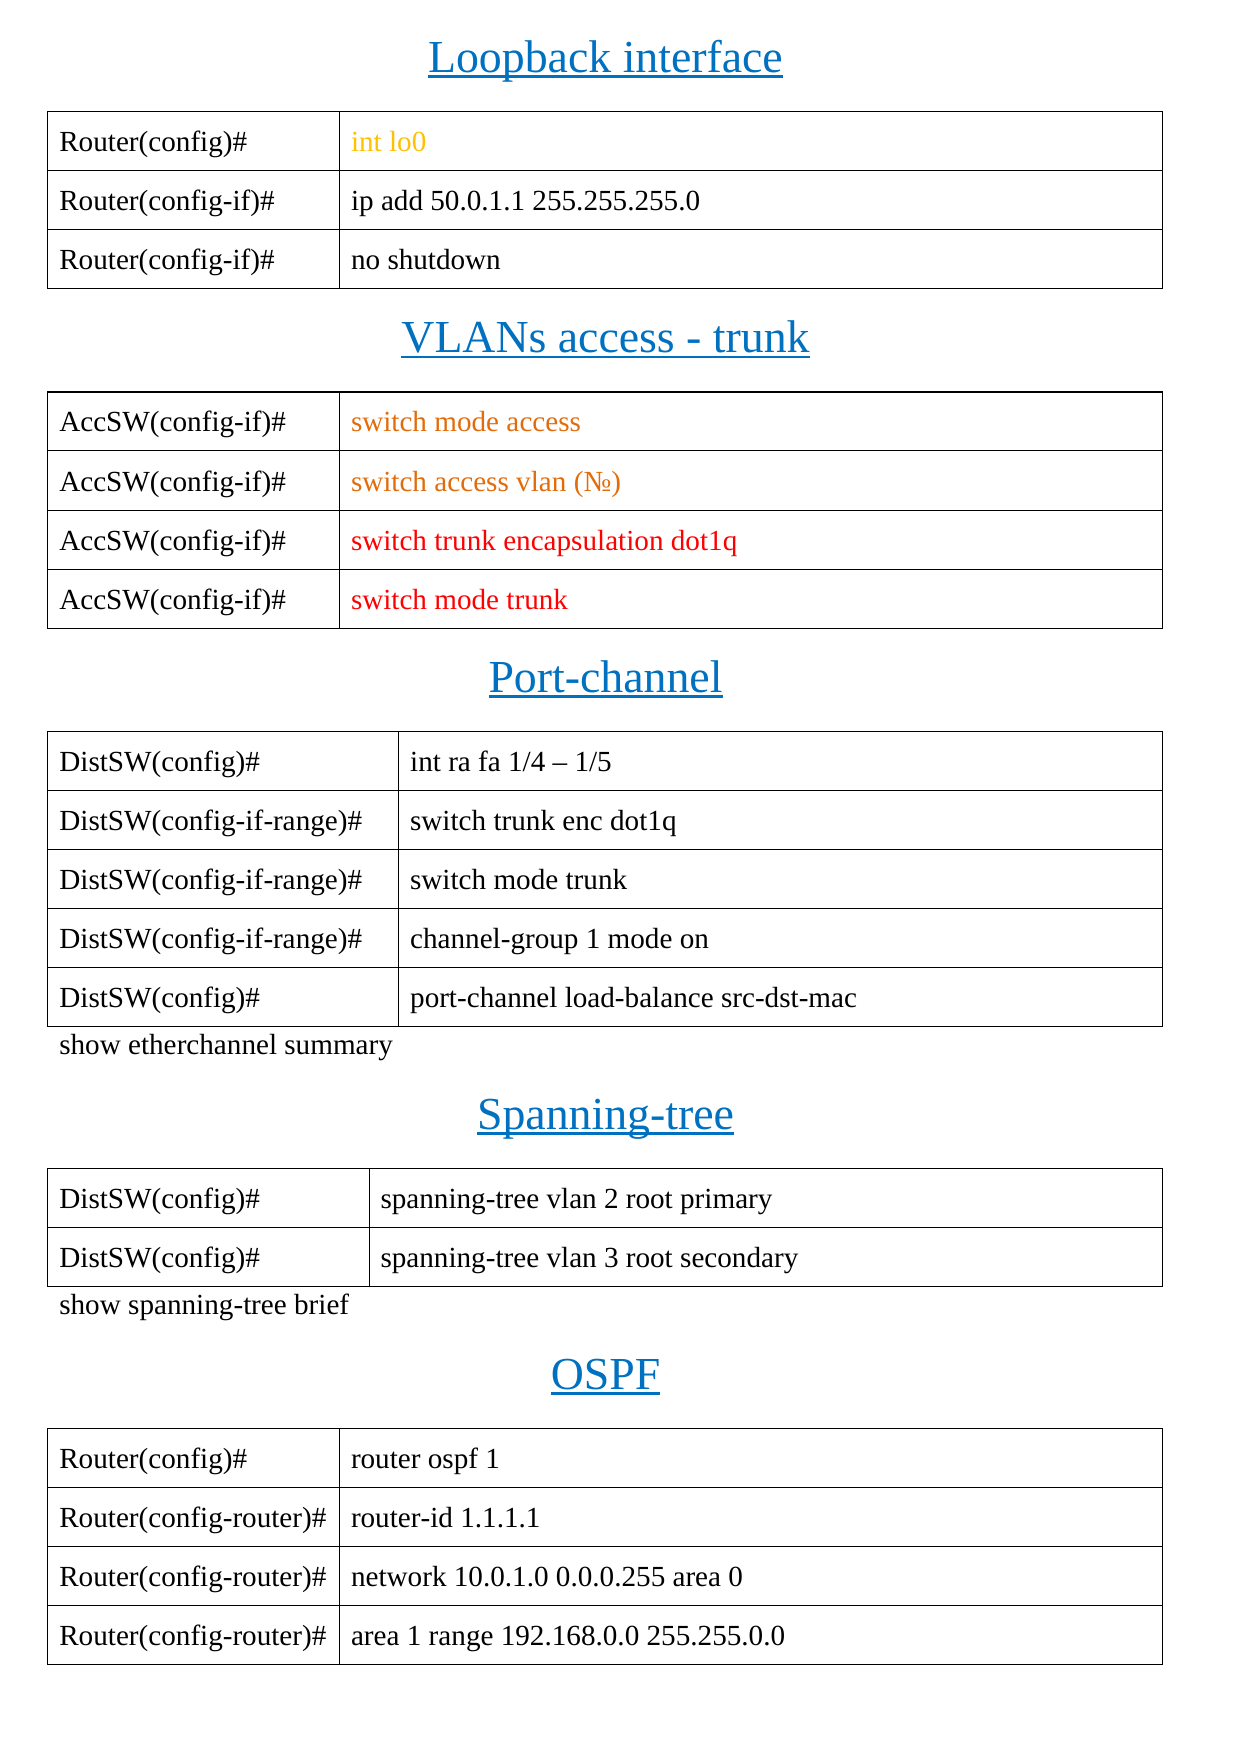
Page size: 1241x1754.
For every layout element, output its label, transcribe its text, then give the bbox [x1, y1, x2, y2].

table_header int lo0 [340, 112, 1162, 170]
table_cell switch access vlan (№) [340, 451, 1162, 509]
table_cell DistSW(config-if-range)# [48, 791, 398, 849]
table_cell switch trunk enc dot1q [399, 791, 1162, 849]
table_cell switch mode trunk [399, 850, 1162, 908]
table_cell DistSW(config)# [48, 968, 398, 1026]
table_header router ospf 1 [340, 1429, 1162, 1487]
table_header Router(config)# [48, 1429, 339, 1487]
table_cell switch mode trunk [340, 570, 1162, 628]
table_header DistSW(config)# [48, 1169, 369, 1227]
table_cell AccSW(config-if)# [48, 451, 339, 509]
table_cell Router(config-router)# [48, 1547, 339, 1605]
table_header int ra fa 1/4 – 1/5 [399, 732, 1162, 790]
table_cell DistSW(config-if-range)# [48, 850, 398, 908]
table_header spanning-tree vlan 2 root primary [370, 1169, 1162, 1227]
table_cell DistSW(config-if-range)# [48, 909, 398, 967]
table_cell no shutdown [340, 230, 1162, 288]
table_cell Router(config-if)# [48, 171, 339, 229]
table_header Router(config)# [48, 112, 339, 170]
table_cell channel-group 1 mode on [399, 909, 1162, 967]
table_cell ip add 50.0.1.1 255.255.255.0 [340, 171, 1162, 229]
text OSPF [59, 1346, 1152, 1399]
table_cell DistSW(config)# [48, 1228, 369, 1286]
text VLANs access - trunk [59, 310, 1152, 363]
table_cell router-id 1.1.1.1 [340, 1488, 1162, 1546]
table_cell network 10.0.1.0 0.0.0.255 area 0 [340, 1547, 1162, 1605]
text show spanning-tree brief [59, 1287, 1152, 1321]
table_cell area 1 range 192.168.0.0 255.255.0.0 [340, 1606, 1162, 1664]
table_cell port-channel load-balance src-dst-mac [399, 968, 1162, 1026]
table_cell AccSW(config-if)# [48, 511, 339, 568]
table_header DistSW(config)# [48, 732, 398, 790]
table_cell Router(config-router)# [48, 1488, 339, 1546]
table_cell switch trunk encapsulation dot1q [340, 511, 1162, 568]
table_cell AccSW(config-if)# [48, 570, 339, 628]
text show etherchannel summary [59, 1027, 1152, 1061]
text Loopback interface [59, 29, 1152, 82]
text Spanning-tree [59, 1087, 1152, 1139]
table_header AccSW(config-if)# [48, 393, 339, 450]
text Port-channel [59, 649, 1152, 702]
table_cell Router(config-router)# [48, 1606, 339, 1664]
table_cell Router(config-if)# [48, 230, 339, 288]
table_cell spanning-tree vlan 3 root secondary [370, 1228, 1162, 1286]
table_header switch mode access [340, 393, 1162, 450]
